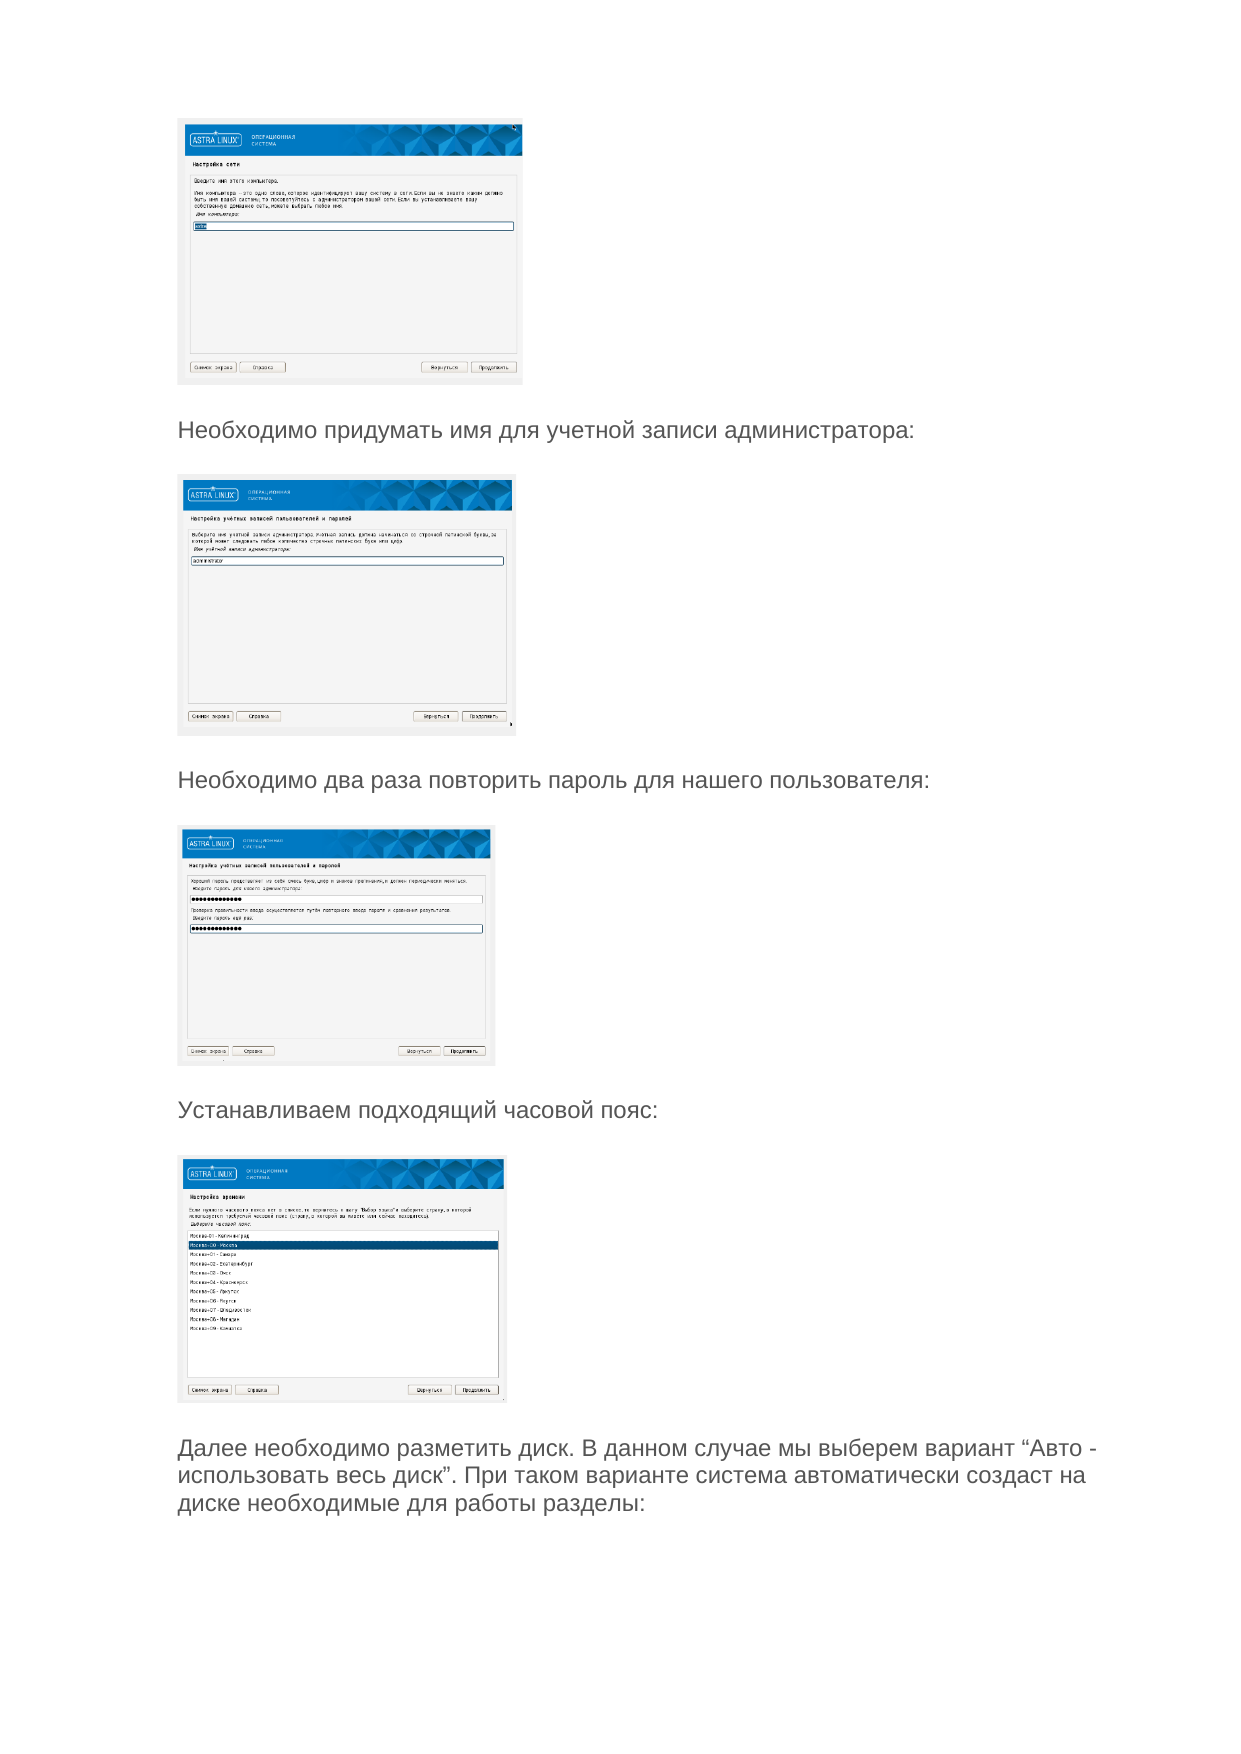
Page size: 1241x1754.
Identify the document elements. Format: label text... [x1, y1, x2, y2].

text Далее необходимо разметить диск. В данном случае мы выберем вариант “Авто - использовать весь диск”. При таком варианте система автоматически создаст на диске необходимые для работы разделы: [177, 1433, 1152, 1516]
picture [177, 118, 523, 385]
text Необходимо два раза повторить пароль для нашего пользователя: [177, 766, 1152, 794]
picture [177, 825, 496, 1066]
text Необходимо придумать имя для учетной записи администратора: [177, 416, 1152, 443]
picture [177, 474, 517, 736]
text Устанавливаем подходящий часовой пояс: [177, 1096, 1152, 1124]
picture [177, 1155, 508, 1403]
